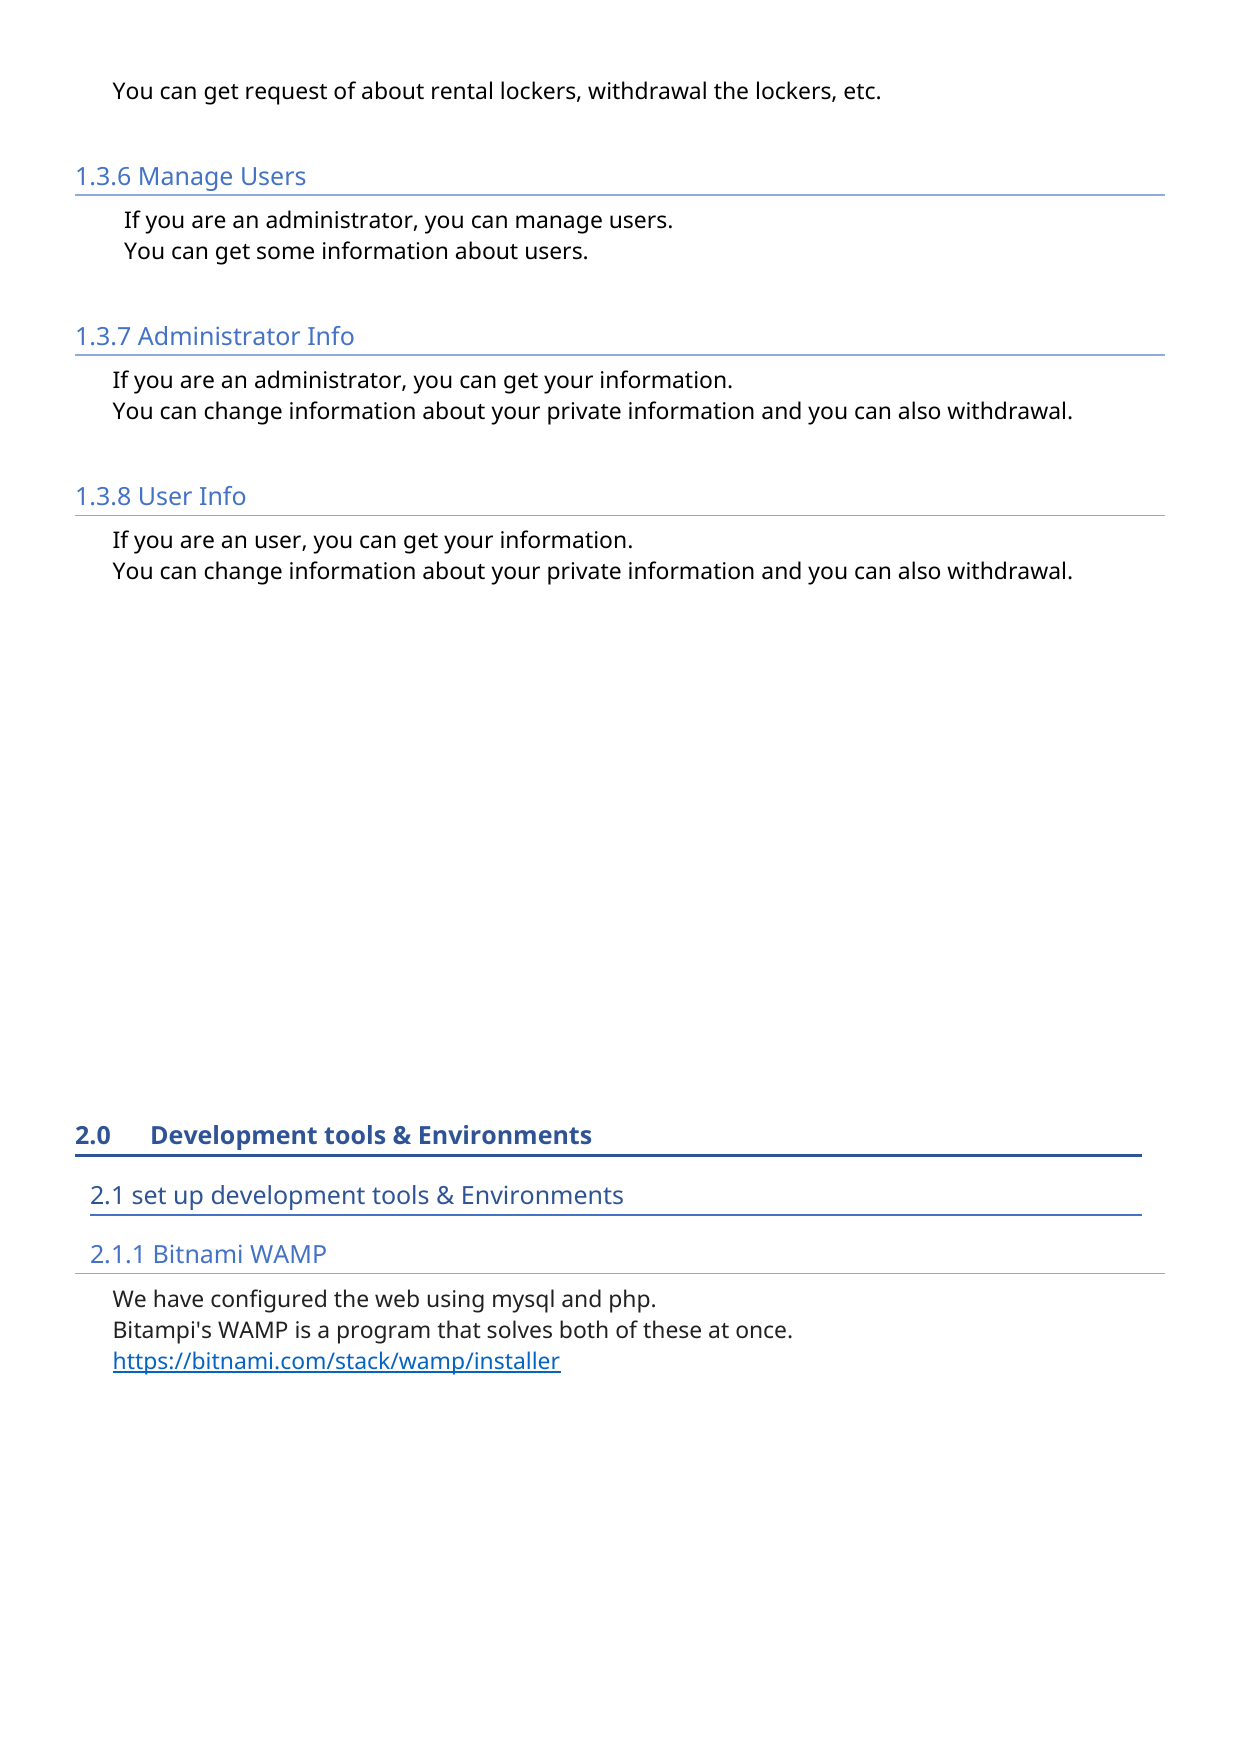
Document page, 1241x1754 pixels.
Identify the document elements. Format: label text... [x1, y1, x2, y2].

text You can change information about your private information and you can also withdrawal. [112, 395, 1165, 426]
text Bitampi's WAMP is a program that solves both of these at once. [75, 1314, 1165, 1345]
text You can change information about your private information and you can also withdrawal. [112, 555, 1165, 587]
subtitle 1.3.8 User Info [75, 478, 1165, 515]
text You can get request of about rental lockers, withdrawal the lockers, etc. [75, 75, 1165, 106]
text If you are an administrator, you can get your information. [112, 364, 1165, 395]
text If you are an user, you can get your information. [112, 524, 1165, 555]
text You can get some information about users. [112, 235, 1165, 266]
text If you are an administrator, you can manage users. [112, 204, 1165, 235]
subtitle 1.3.7 Administrator Info [75, 318, 1165, 354]
subtitle 2.1 set up development tools & Environments [90, 1178, 1142, 1214]
subtitle 2.1.1 Bitnami WAMP [75, 1237, 1165, 1273]
text https://bitnami.com/stack/wamp/installer [75, 1345, 1165, 1376]
subtitle Development tools & Environments [75, 1118, 1142, 1154]
text We have configured the web using mysql and php. [75, 1282, 1165, 1314]
subtitle 1.3.6 Manage Users [75, 158, 1165, 194]
